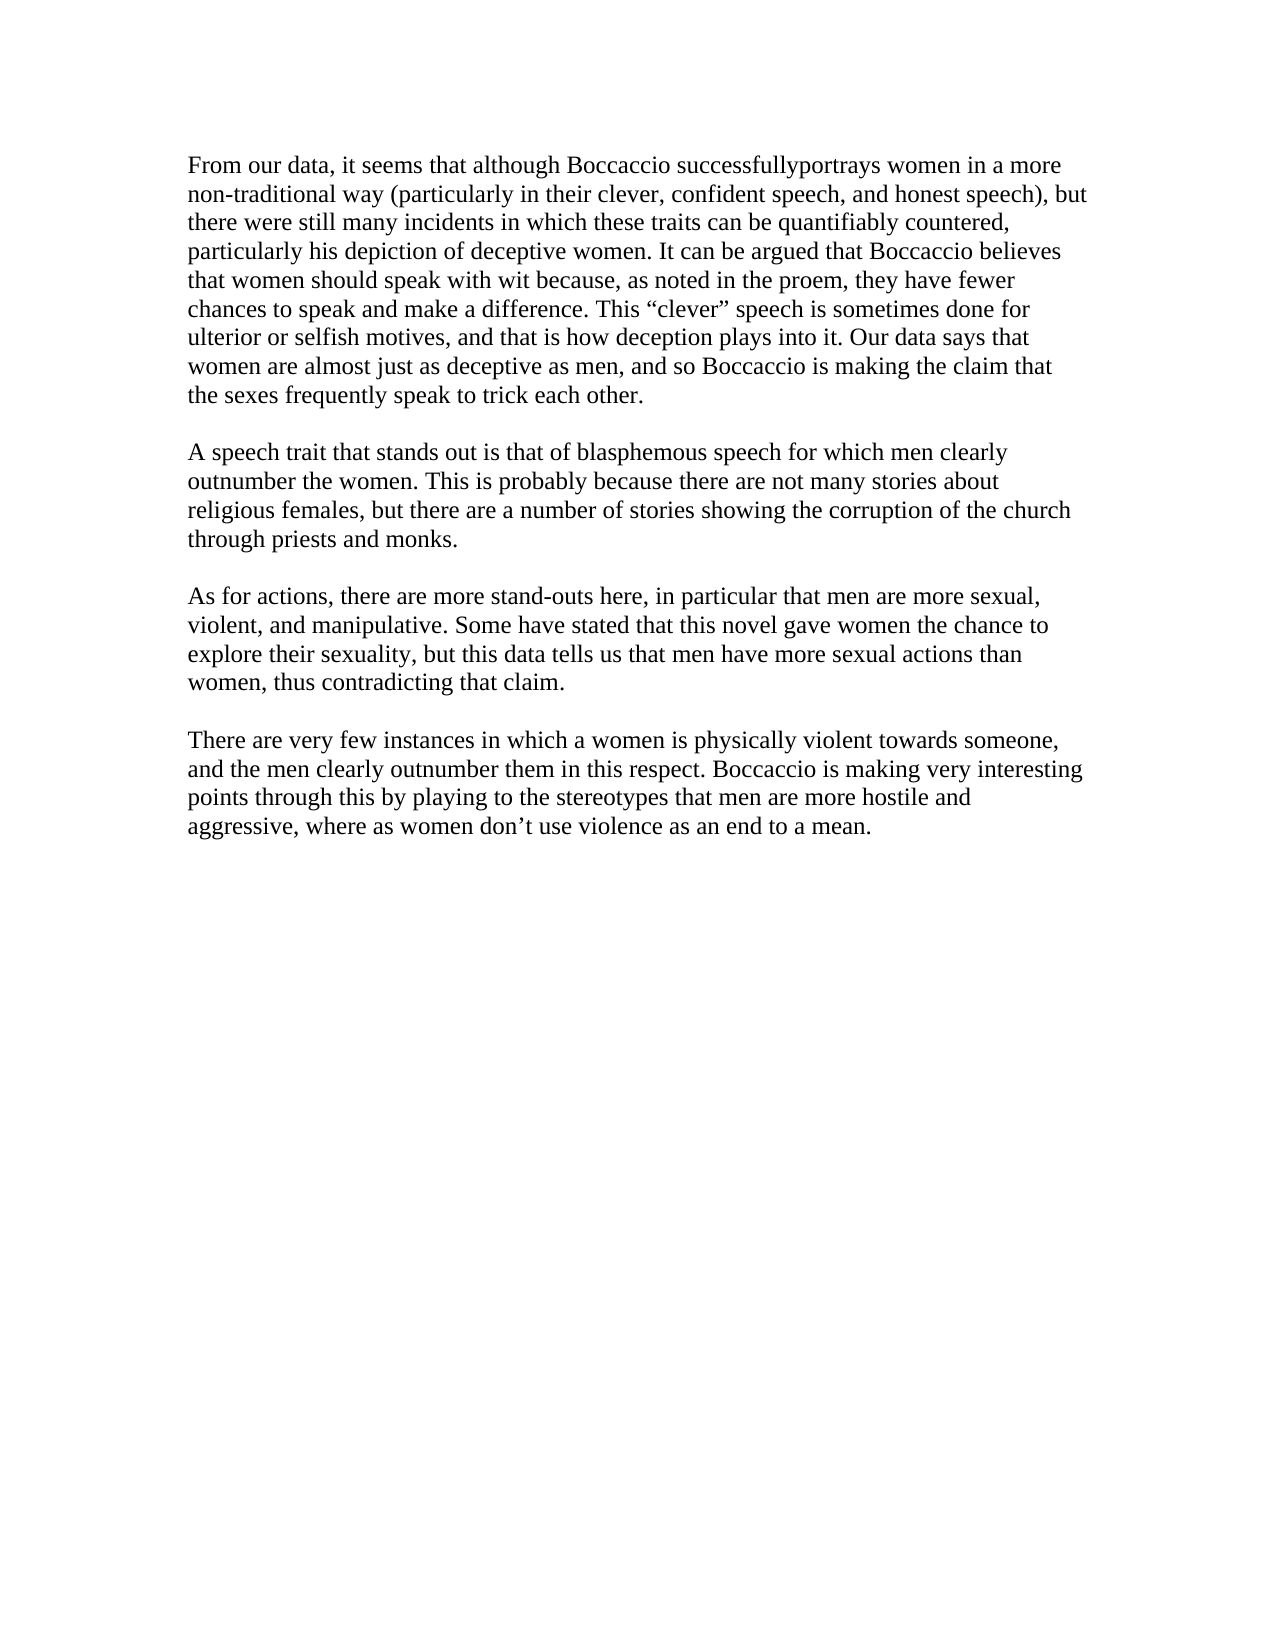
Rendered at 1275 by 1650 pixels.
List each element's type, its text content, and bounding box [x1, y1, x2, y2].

text From our data, it seems that although Boccaccio successfullyportrays women in a more non-traditional way (particularly in their clever, confident speech, and honest speech), but there were still many incidents in which these traits can be quantifiably countered, particularly his depiction of deceptive women. It can be argued that Boccaccio believes that women should speak with wit because, as noted in the proem, they have fewer chances to speak and make a difference. This “clever” speech is sometimes done for ulterior or selfish motives, and that is how deception plays into it. Our data says that women are almost just as deceptive as men, and so Boccaccio is making the claim that the sexes frequently speak to trick each other. [187, 150, 1087, 409]
text As for actions, there are more stand-outs here, in particular that men are more sexual, violent, and manipulative. Some have stated that this novel gave women the chance to explore their sexuality, but this data tells us that men have more sexual actions than women, thus contradicting that claim. [187, 581, 1087, 696]
text There are very few instances in which a women is physically violent towards someone, and the men clearly outnumber them in this respect. Boccaccio is making very interesting points through this by playing to the stereotypes that men are more hostile and aggressive, where as women don’t use violence as an end to a mean. [187, 725, 1087, 840]
text A speech trait that stands out is that of blasphemous speech for which men clearly outnumber the women. This is probably because there are not many stories about religious females, but there are a number of stories showing the corruption of the church through priests and monks. [187, 437, 1087, 552]
